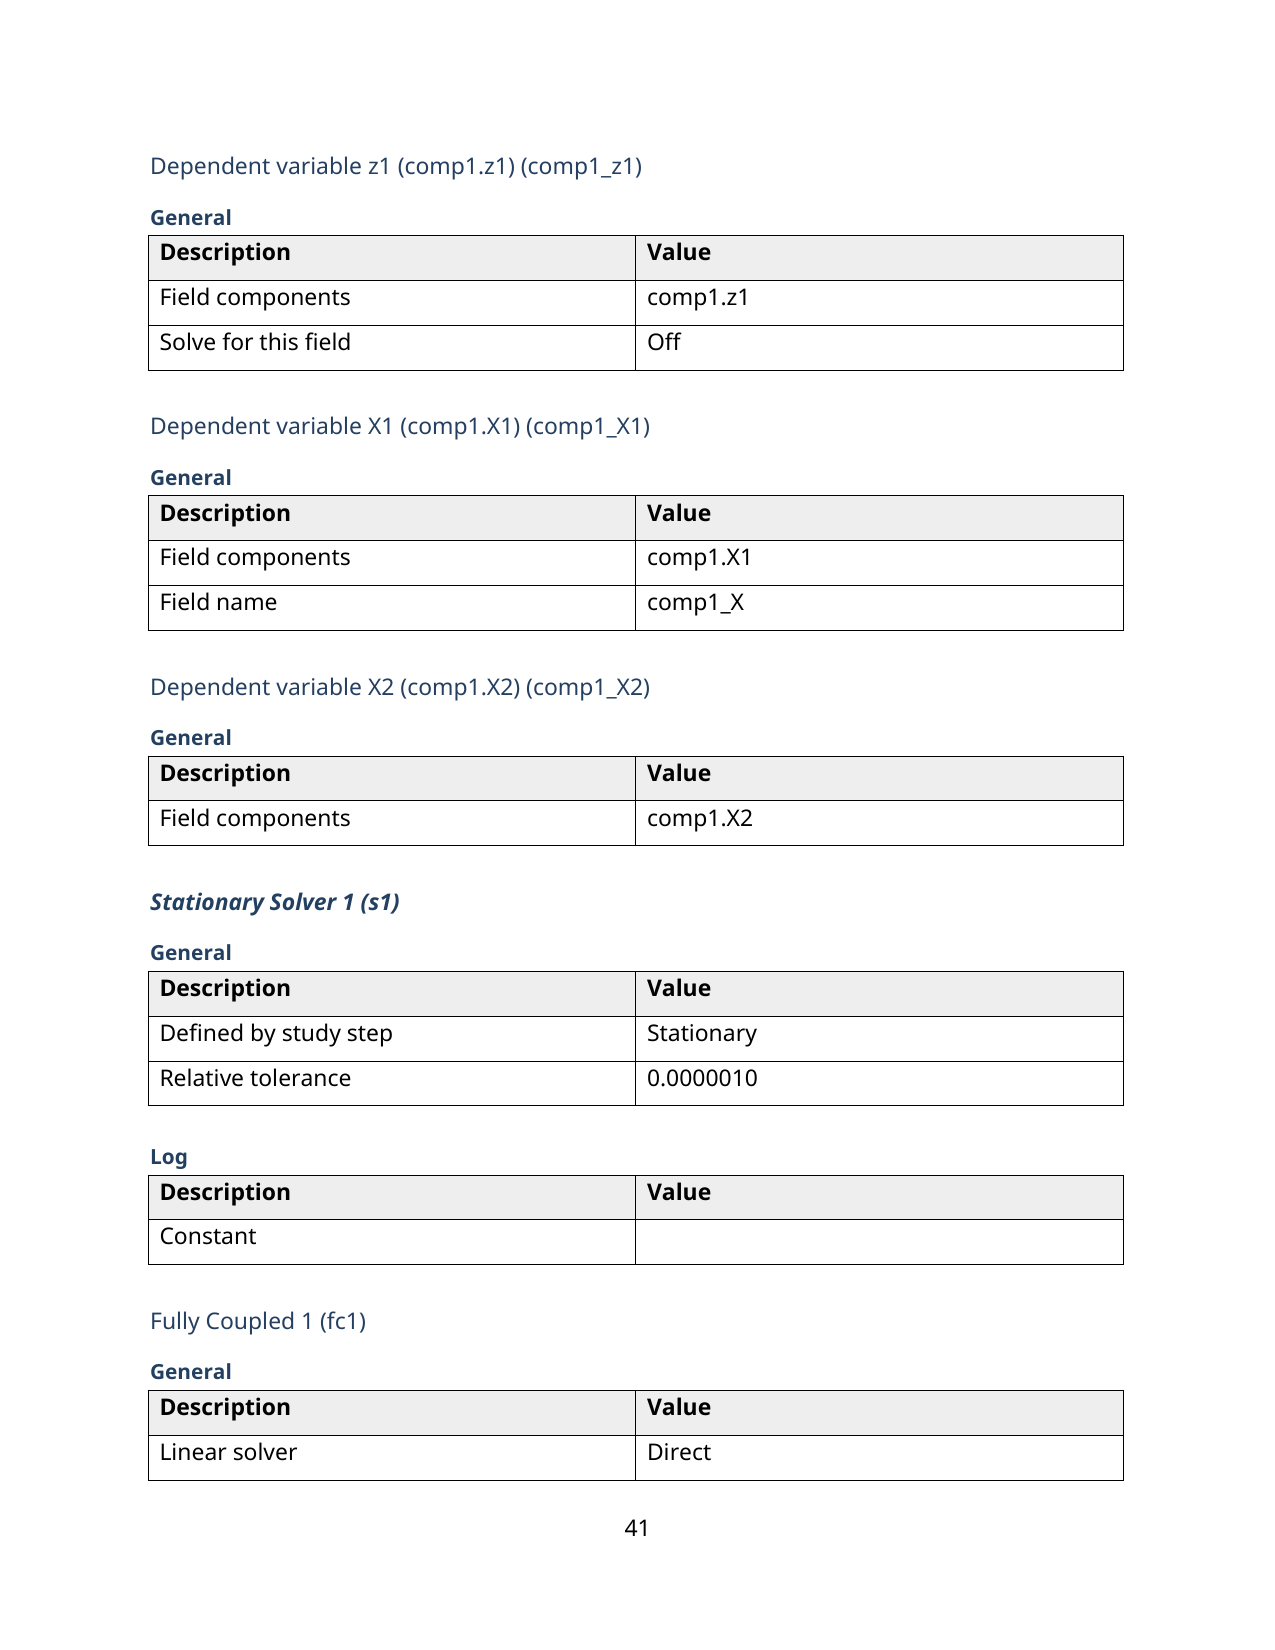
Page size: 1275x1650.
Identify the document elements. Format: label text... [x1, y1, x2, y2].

table_cell Defined by study step [149, 1017, 635, 1061]
table_cell Constant [149, 1220, 635, 1264]
subtitle Dependent variable X1 (comp1.X1) (comp1_X1) [150, 410, 1125, 441]
table_header Description [149, 496, 635, 540]
table_cell Field name [149, 586, 635, 630]
table_header Value [636, 236, 1123, 280]
table_header Value [636, 757, 1123, 800]
text Log [150, 1142, 1125, 1170]
text General [150, 203, 1125, 231]
table_cell Field components [149, 281, 635, 325]
subtitle Dependent variable X2 (comp1.X2) (comp1_X2) [150, 670, 1125, 702]
table_header Description [149, 972, 635, 1016]
text General [150, 463, 1125, 491]
table_cell Direct [636, 1436, 1123, 1479]
table_cell comp1_X [636, 586, 1123, 630]
text General [150, 938, 1125, 967]
text General [150, 1357, 1125, 1386]
table_cell Off [636, 326, 1123, 369]
table_cell Field components [149, 541, 635, 585]
table_cell Linear solver [149, 1436, 635, 1479]
table_header Description [149, 1391, 635, 1435]
table_cell Stationary [636, 1017, 1123, 1061]
subtitle Dependent variable z1 (comp1.z1) (comp1_z1) [150, 150, 1125, 181]
table_header Value [636, 496, 1123, 540]
table_cell comp1.X2 [636, 801, 1123, 845]
table_header Description [149, 757, 635, 800]
table_cell Relative tolerance [149, 1062, 635, 1105]
text General [150, 723, 1125, 751]
subtitle Fully Coupled 1 (fc1) [150, 1305, 1125, 1336]
table_header Value [636, 972, 1123, 1016]
table_header Description [149, 1176, 635, 1219]
subtitle Stationary Solver 1 (s1) [150, 886, 1125, 917]
table_header Description [149, 236, 635, 280]
table_cell Solve for this field [149, 326, 635, 369]
table_header Value [636, 1391, 1123, 1435]
table_header Value [636, 1176, 1123, 1219]
table_cell comp1.X1 [636, 541, 1123, 585]
table_cell 0.0000010 [636, 1062, 1123, 1105]
table_cell comp1.z1 [636, 281, 1123, 325]
table_cell Field components [149, 801, 635, 845]
table_cell [636, 1220, 1123, 1264]
